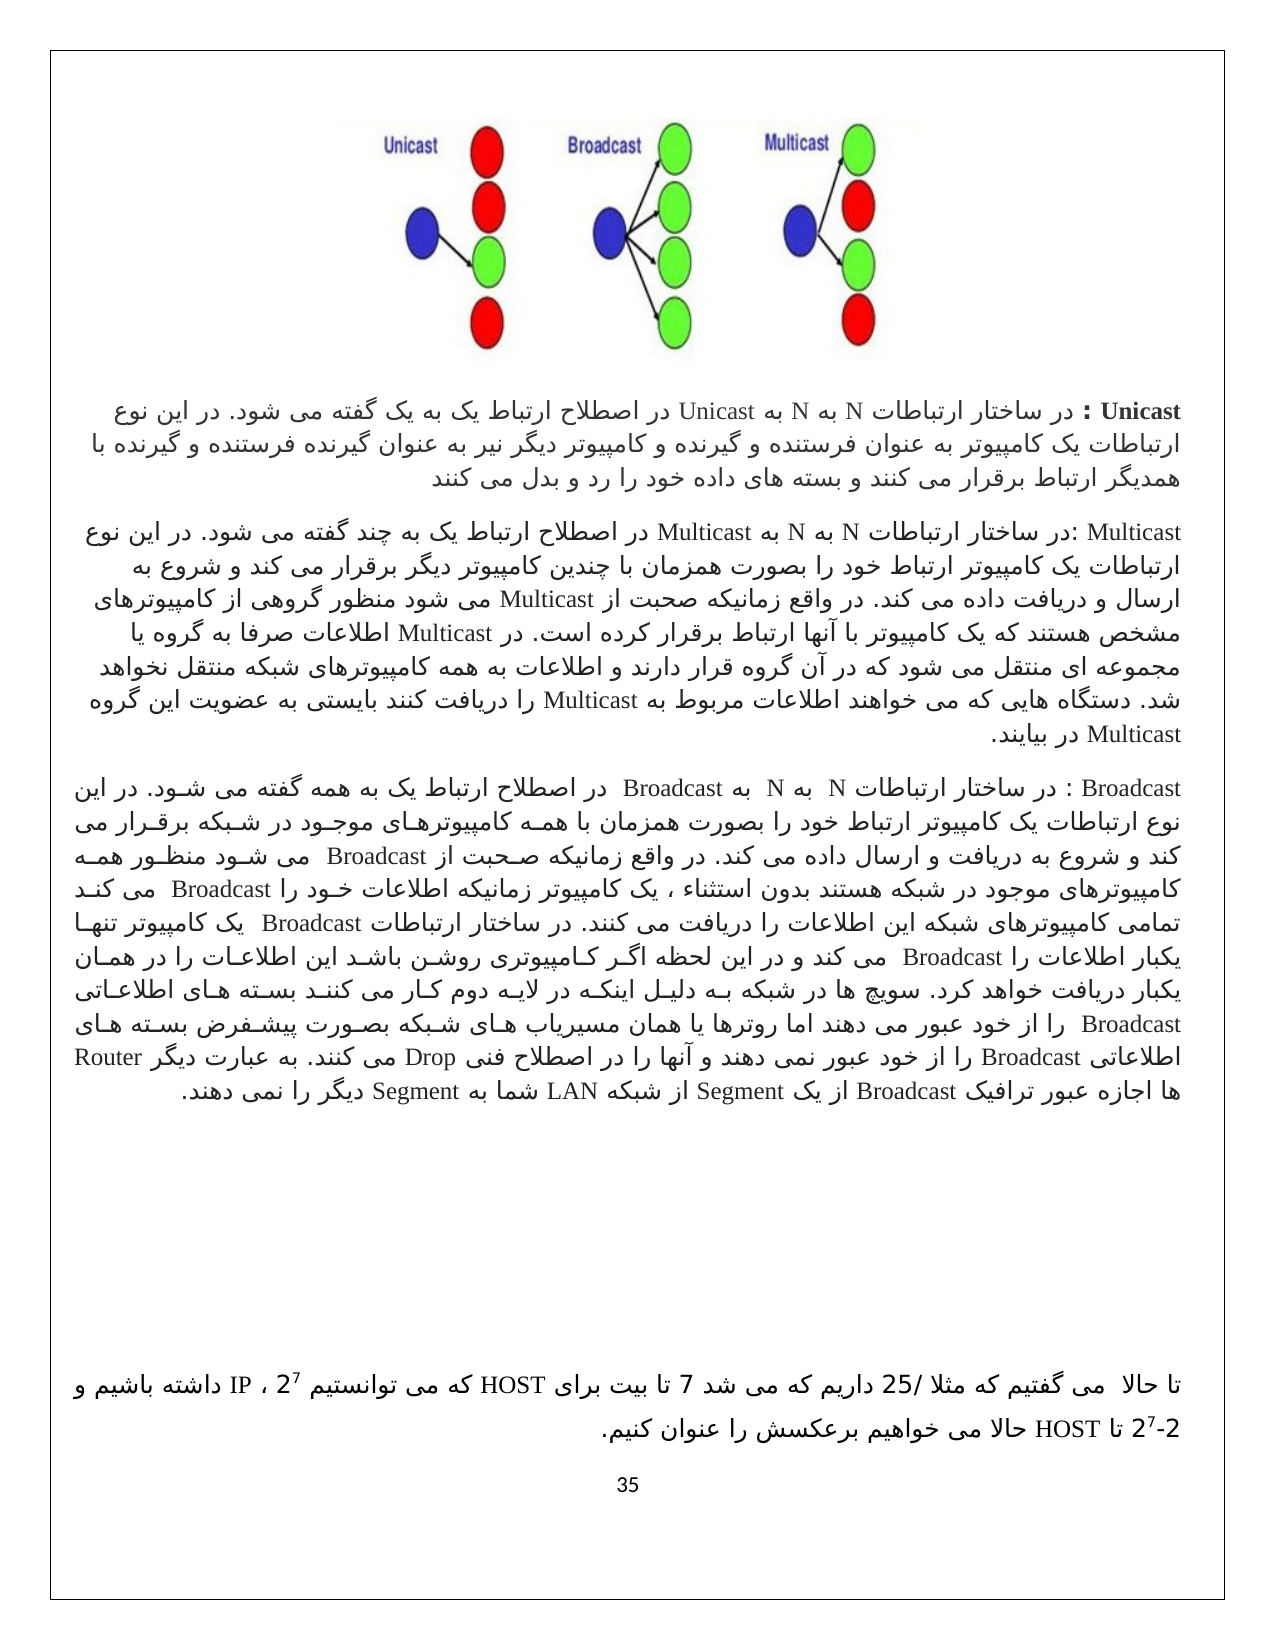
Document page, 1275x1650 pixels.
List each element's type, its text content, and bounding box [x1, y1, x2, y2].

text Multicast :در ساختار ارتباطات N به N به Multicast در اصطلاح ارتباط یک به چند گفته می شود. در این نوع ارتباطات یک کامپیوتر ارتباط خود را بصورت همزمان با چندین کامپیوتر دیگر برقرار می کند و شروع به ارسال و دریافت داده می کند. در واقع زمانیکه صحبت از Multicast می شود منظور گروهی از کامپیوترهای مشخص هستند که یک کامپیوتر با آنها ارتباط برقرار کرده است. در Multicast اطلاعات صرفا به گروه یا مجموعه ای منتقل می شود که در آن گروه قرار دارند و اطلاعات به همه کامپیوترهای شبکه منتقل نخواهد شد. دستگاه هایی که می خواهند اطلاعات مربوط به Multicast را دریافت کنند بایستی به عضویت این گروه Multicast در بیایند. [74, 517, 1181, 748]
picture [328, 118, 927, 371]
text Unicast : در ساختار ارتباطات N به N به Unicast در اصطلاح ارتباط یک به یک گفته می شود. در این نوع ارتباطات یک کامپیوتر به عنوان فرستنده و گیرنده و کامپیوتر دیگر نیر به عنوان گیرنده فرستنده و گیرنده با همدیگر ارتباط برقرار می کنند و بسته های داده خود را رد و بدل می کنند [74, 396, 1181, 492]
text تا حالا می گفتیم که مثلا /25 داریم که می شد 7 تا بیت برای HOST که می توانستیم 27 ، IP داشته باشیم و 2-27 تا HOST حالا می خواهیم برعکسش را عنوان کنیم. [74, 1370, 1181, 1443]
